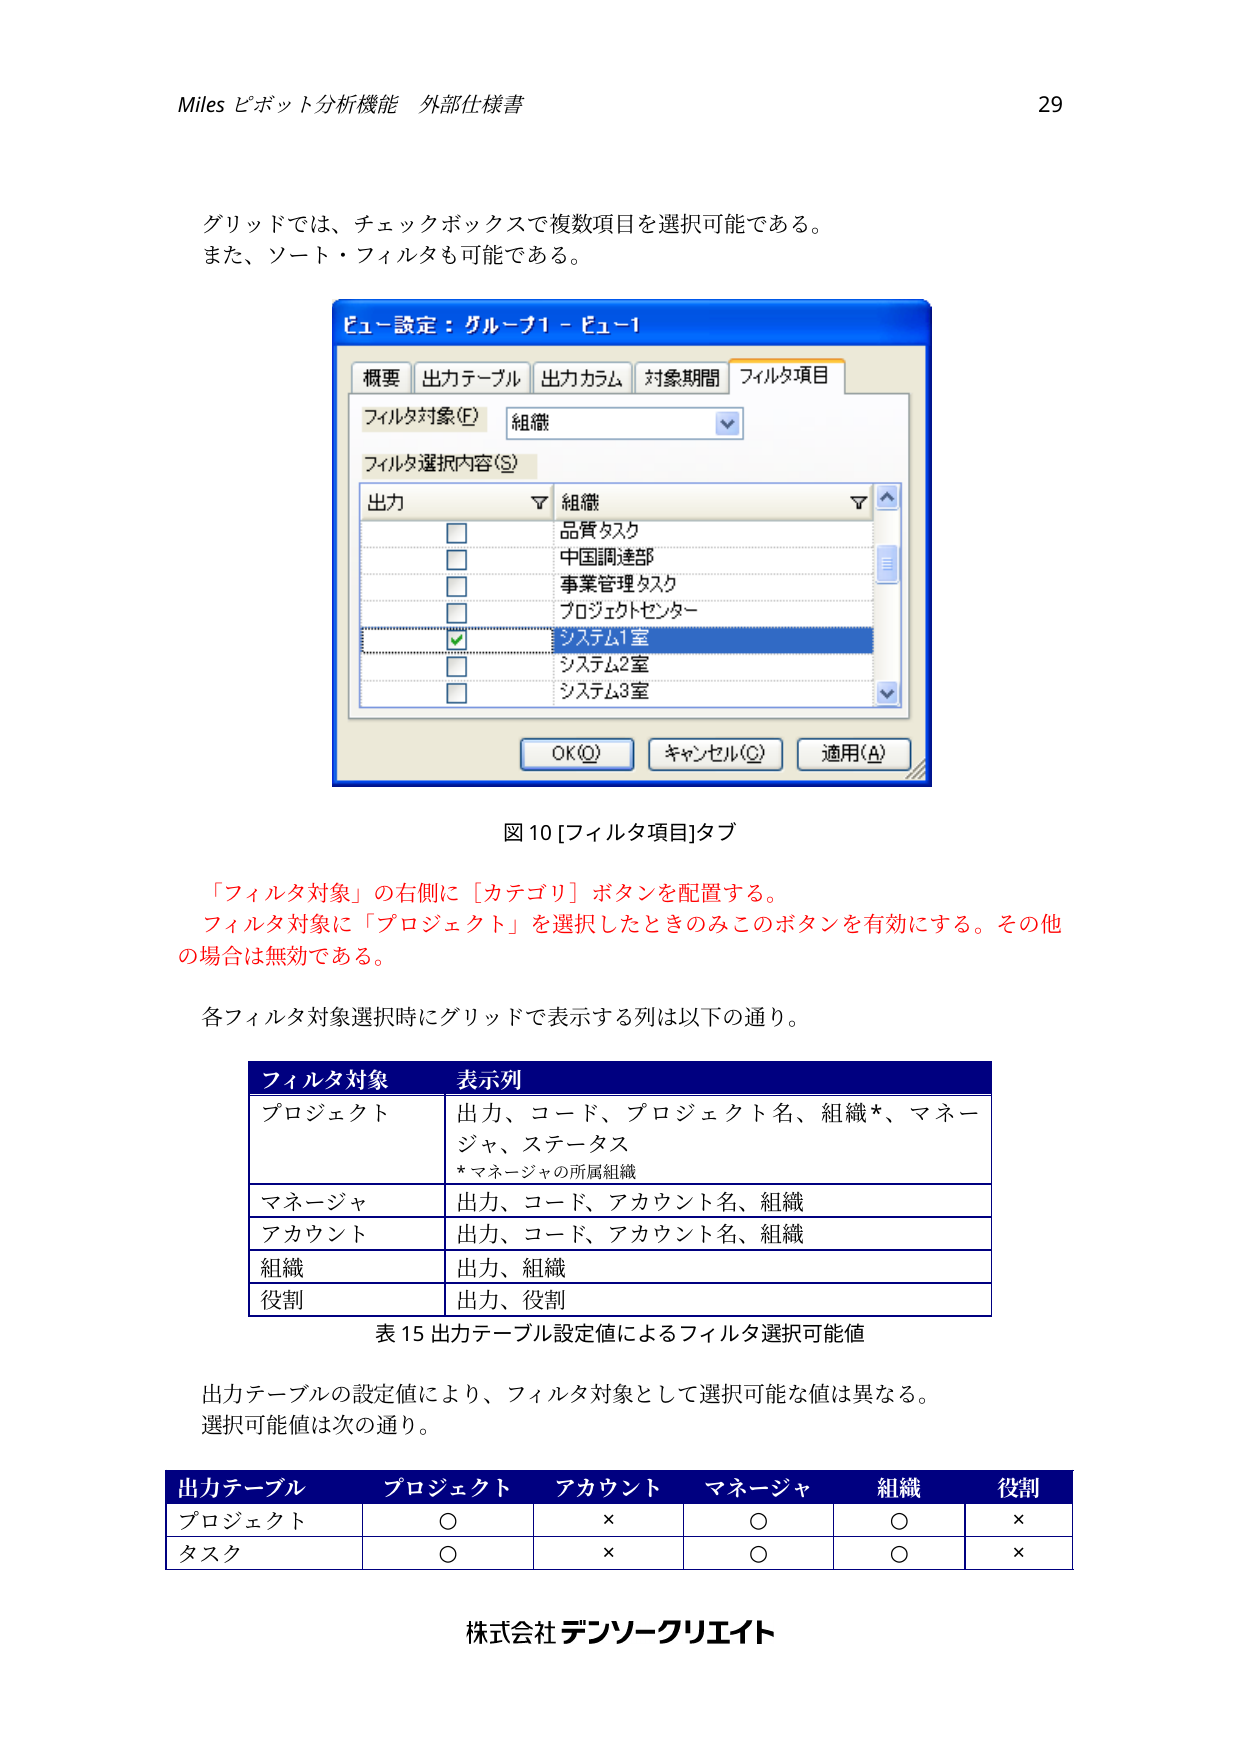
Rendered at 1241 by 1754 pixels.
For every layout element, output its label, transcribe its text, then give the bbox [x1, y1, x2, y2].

text 出力テーブルの設定値により、フィルタ対象として選択可能な値は異なる。 [177, 1377, 1063, 1408]
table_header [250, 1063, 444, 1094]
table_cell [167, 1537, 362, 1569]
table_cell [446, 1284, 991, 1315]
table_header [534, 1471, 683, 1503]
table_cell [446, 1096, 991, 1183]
text 各フィルタ対象選択時にグリッドで表示する列は以下の通り。 [177, 1000, 1063, 1032]
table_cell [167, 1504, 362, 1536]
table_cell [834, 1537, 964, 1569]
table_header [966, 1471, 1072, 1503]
text グリッドでは、チェックボックスで複数項目を選択可能である。 [177, 207, 1063, 238]
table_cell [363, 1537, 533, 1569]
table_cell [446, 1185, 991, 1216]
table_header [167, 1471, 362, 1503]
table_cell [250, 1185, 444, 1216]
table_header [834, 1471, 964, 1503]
text 図10 [フィルタ項目]タブ [177, 816, 1063, 846]
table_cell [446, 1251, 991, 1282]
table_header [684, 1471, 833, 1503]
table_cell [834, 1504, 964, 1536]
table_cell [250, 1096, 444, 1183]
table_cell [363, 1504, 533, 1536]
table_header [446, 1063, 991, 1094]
text フィルタ対象に「プロジェクト」を選択したときのみこのボタンを有効にする。その他の場合は無効である。 [177, 907, 1063, 970]
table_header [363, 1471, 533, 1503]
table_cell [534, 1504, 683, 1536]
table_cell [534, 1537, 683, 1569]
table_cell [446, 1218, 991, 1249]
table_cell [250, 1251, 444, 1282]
picture [466, 1620, 774, 1644]
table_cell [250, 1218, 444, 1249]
picture [332, 299, 932, 787]
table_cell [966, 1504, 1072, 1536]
text また、ソート・フィルタも可能である。 [177, 238, 1063, 270]
text 選択可能値は次の通り。 [177, 1408, 1063, 1440]
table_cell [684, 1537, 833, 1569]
text 表15 出力テーブル設定値によるフィルタ選択可能値 [177, 1317, 1063, 1347]
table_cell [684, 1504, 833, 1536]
text 「フィルタ対象」の右側に［カテゴリ］ボタンを配置する。 [177, 876, 1063, 907]
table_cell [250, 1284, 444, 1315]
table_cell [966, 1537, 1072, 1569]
